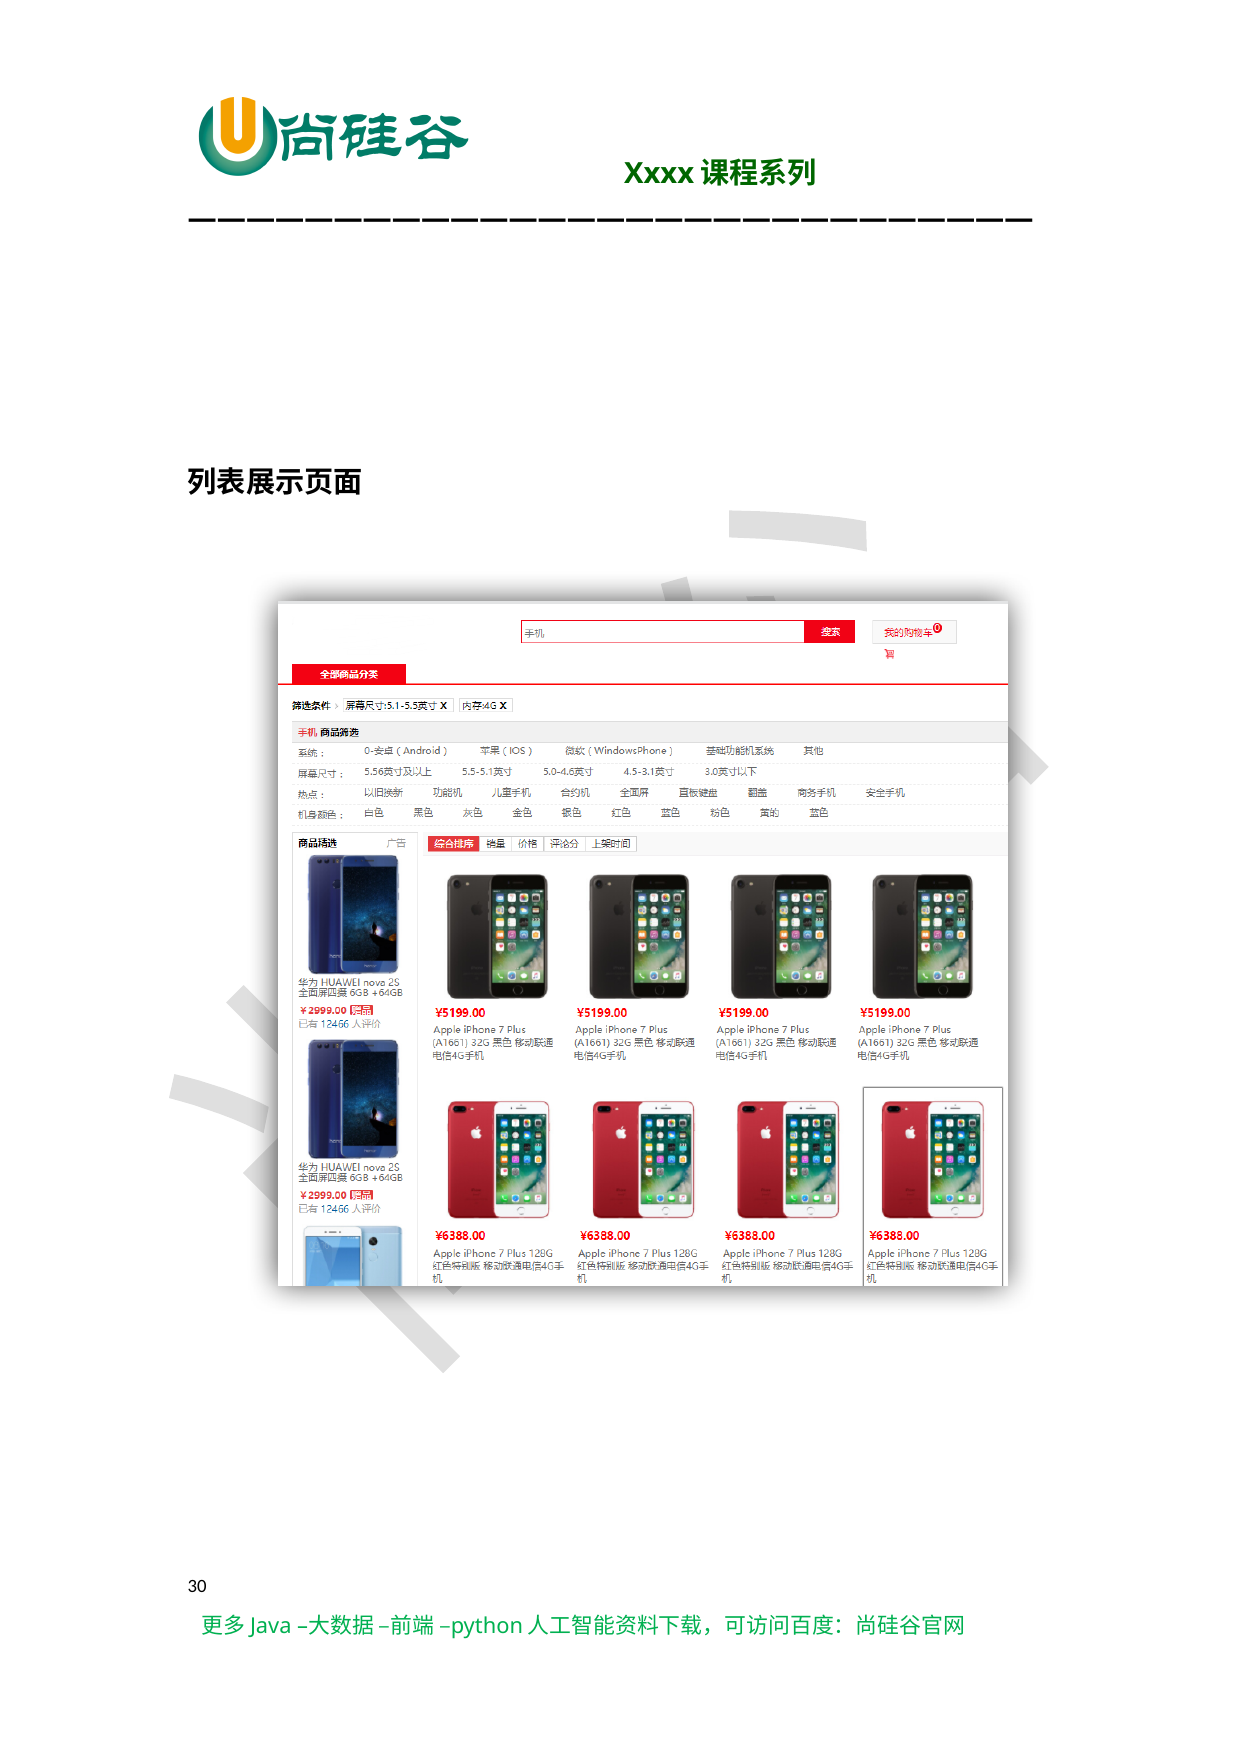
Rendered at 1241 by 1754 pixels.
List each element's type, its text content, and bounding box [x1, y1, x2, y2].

subtitle 列表展示页面 [187, 447, 1053, 512]
picture [187, 88, 476, 184]
picture [278, 601, 1008, 1286]
